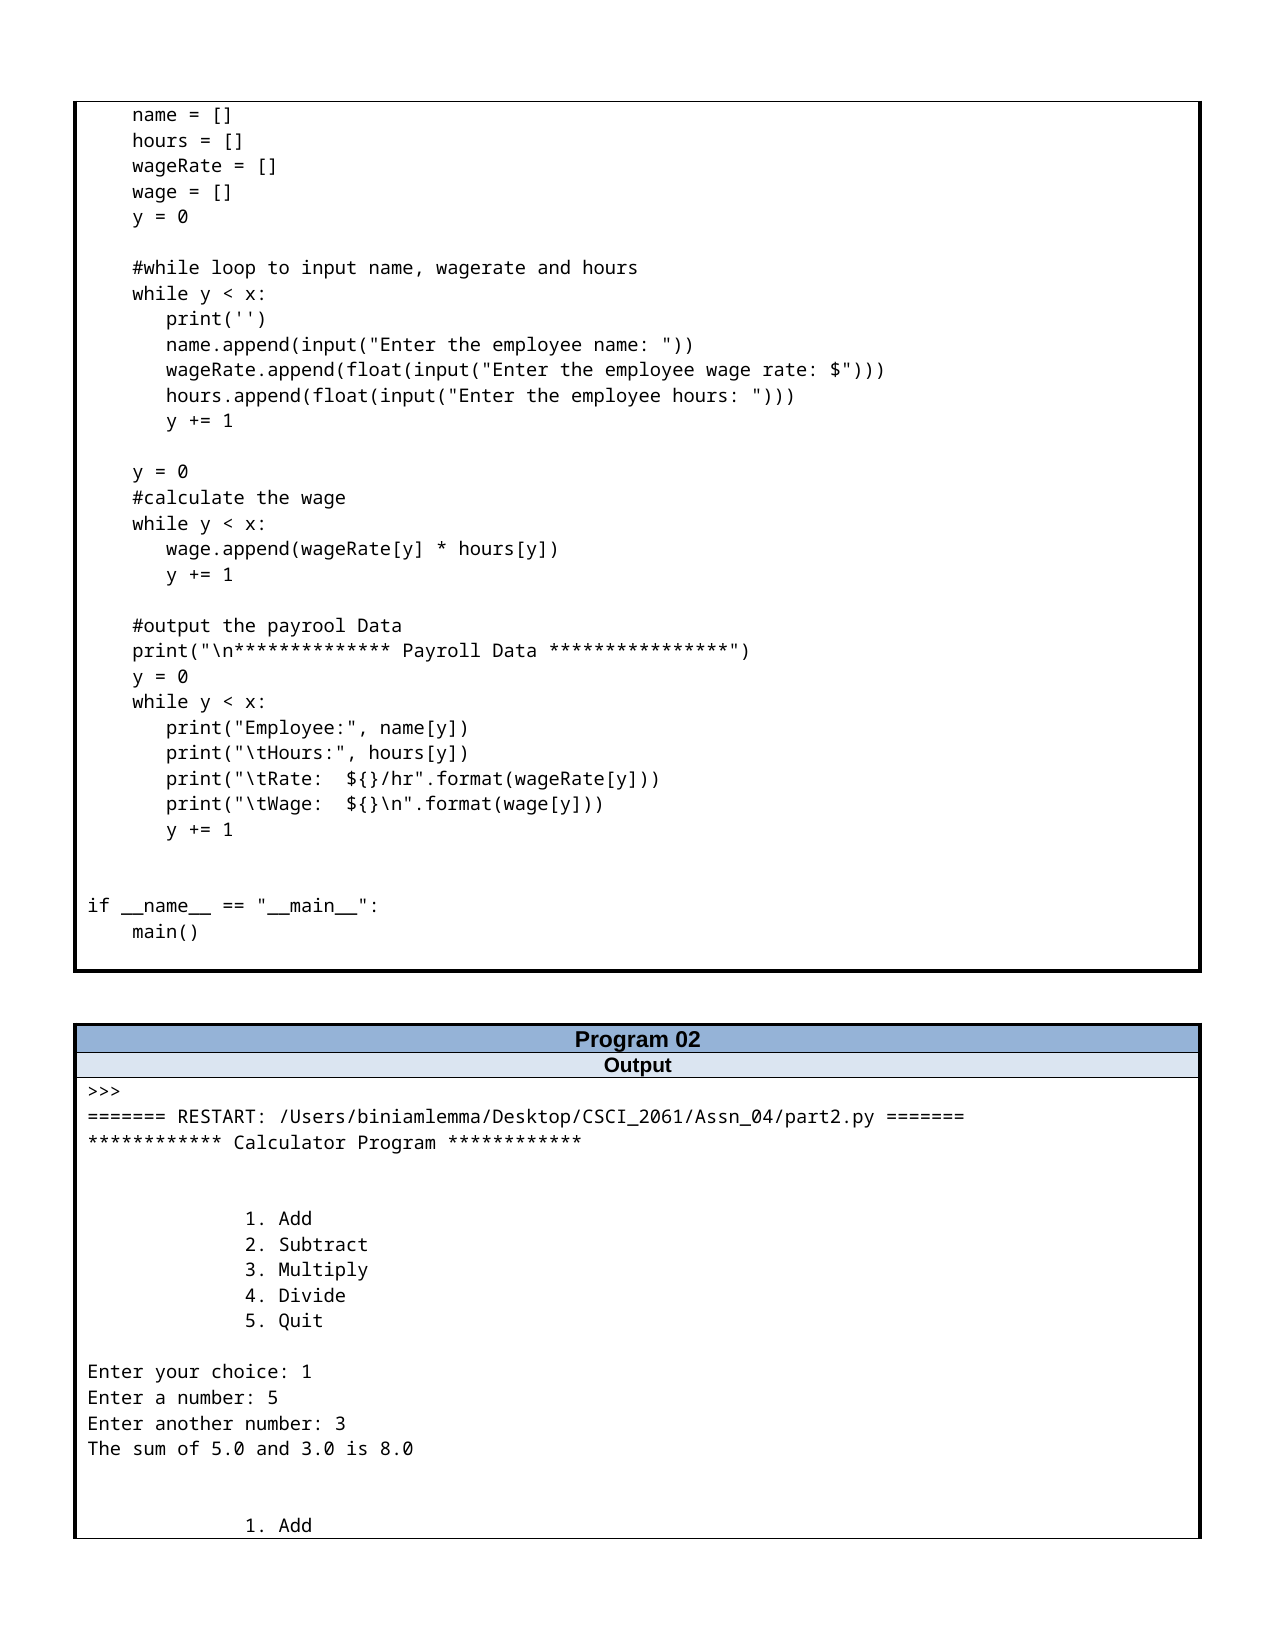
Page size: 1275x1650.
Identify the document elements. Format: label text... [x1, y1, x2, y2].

table_cell Output [77, 1053, 1198, 1077]
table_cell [77, 1078, 1198, 1537]
table_header Program 02 [77, 1026, 1198, 1052]
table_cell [77, 102, 1198, 969]
